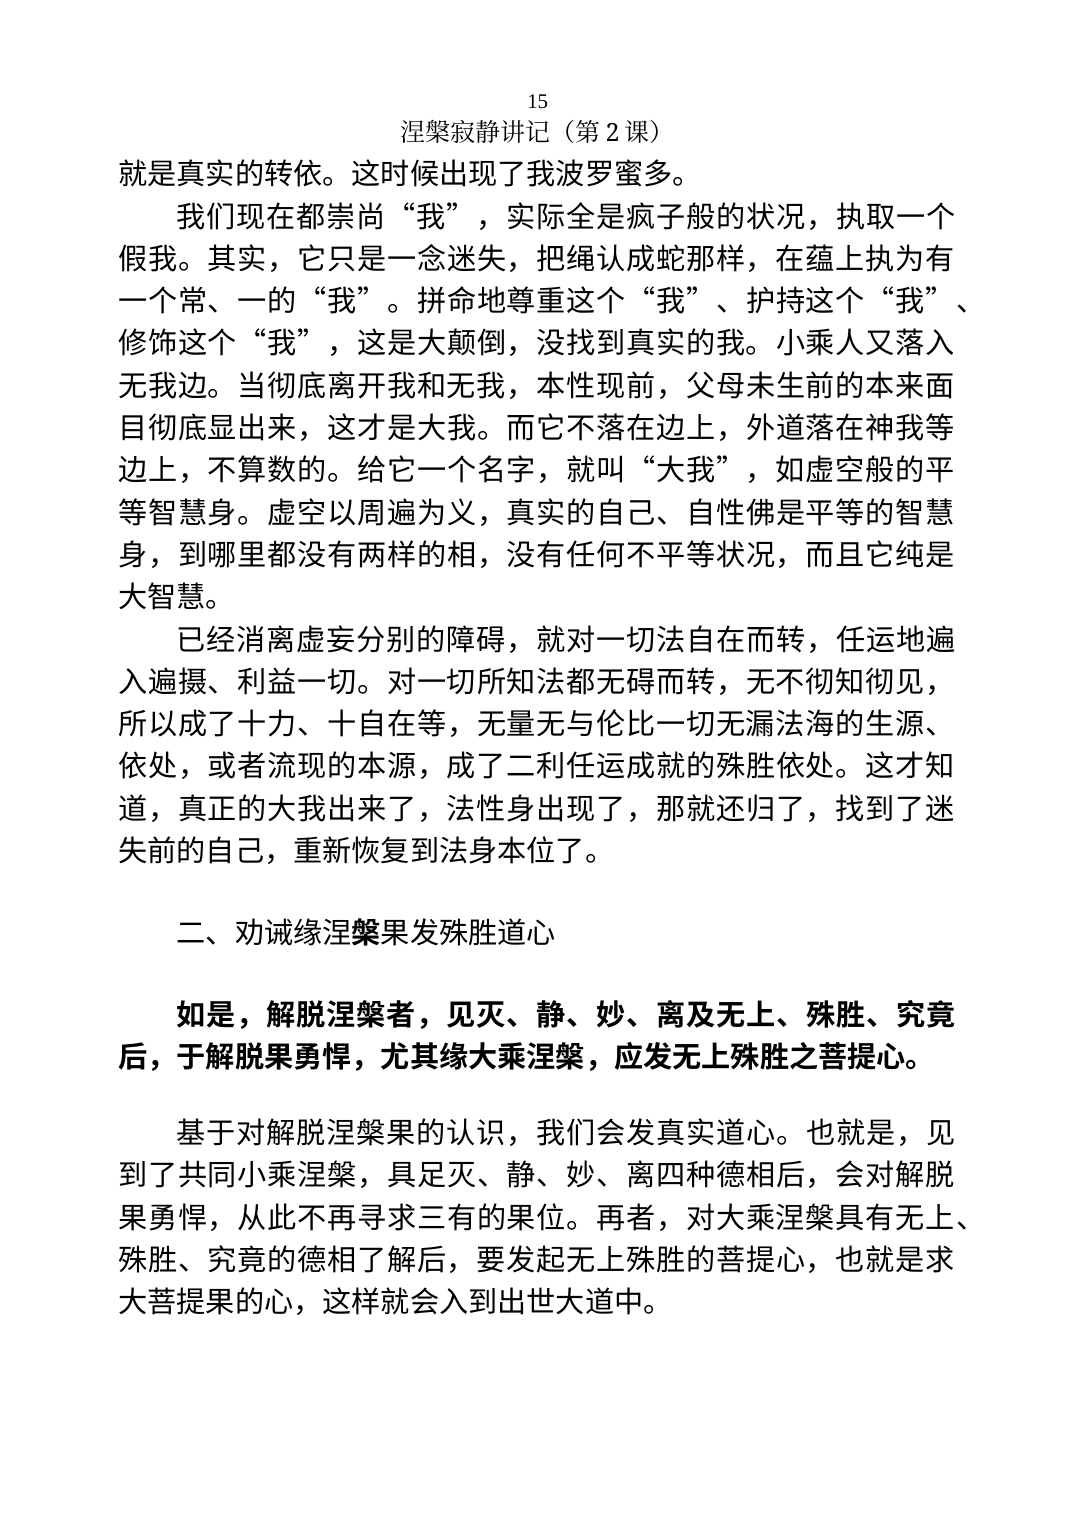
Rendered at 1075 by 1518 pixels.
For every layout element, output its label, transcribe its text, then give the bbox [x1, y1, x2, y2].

text 基于对解脱涅槃果的认识，我们会发真实道心。也就是，见到了共同小乘涅槃，具足灭、静、妙、离四种德相后，会对解脱果勇悍，从此不再寻求三有的果位。再者，对大乘涅槃具有无上、殊胜、究竟的德相了解后，要发起无上殊胜的菩提心，也就是求大菩提果的心，这样就会入到出世大道中。 [118, 1109, 957, 1321]
text 已经消离虚妄分别的障碍，就对一切法自在而转，任运地遍入遍摄、利益一切。对一切所知法都无碍而转，无不彻知彻见，所以成了十力、十自在等，无量无与伦比一切无漏法海的生源、依处，或者流现的本源，成了二利任运成就的殊胜依处。这才知道，真正的大我出来了，法性身出现了，那就还归了，找到了迷失前的自己，重新恢复到法身本位了。 [118, 616, 957, 870]
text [118, 151, 957, 193]
text 我们现在都崇尚“我”，实际全是疯子般的状况，执取一个假我。其实，它只是一念迷失，把绳认成蛇那样，在蕴上执为有一个常、一的“我”。拼命地尊重这个“我”、护持这个“我”、修饰这个“我”，这是大颠倒，没找到真实的我。小乘人又落入无我边。当彻底离开我和无我，本性现前，父母未生前的本来面目彻底显出来，这才是大我。而它不落在边上，外道落在神我等边上，不算数的。给它一个名字，就叫“大我”，如虚空般的平等智慧身。虚空以周遍为义，真实的自己、自性佛是平等的智慧身，到哪里都没有两样的相，没有任何不平等状况，而且它纯是大智慧。 [118, 193, 957, 616]
text 二、劝诫缘涅槃果发殊胜道心 [118, 909, 957, 952]
text 如是，解脱涅槃者，见灭、静、妙、离及无上、殊胜、究竟后，于解脱果勇悍，尤其缘大乘涅槃，应发无上殊胜之菩提心。 [118, 991, 957, 1076]
